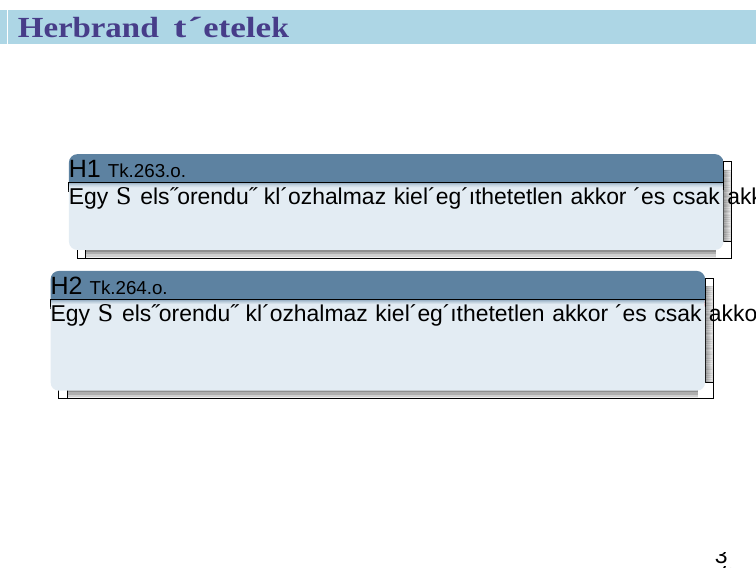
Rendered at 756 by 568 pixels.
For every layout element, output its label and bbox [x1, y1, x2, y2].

picture [724, 162, 731, 241]
picture [69, 183, 723, 190]
picture [86, 242, 731, 258]
picture [51, 300, 705, 306]
picture [706, 279, 713, 382]
picture [68, 383, 713, 398]
picture [78, 250, 85, 258]
picture [59, 391, 67, 398]
